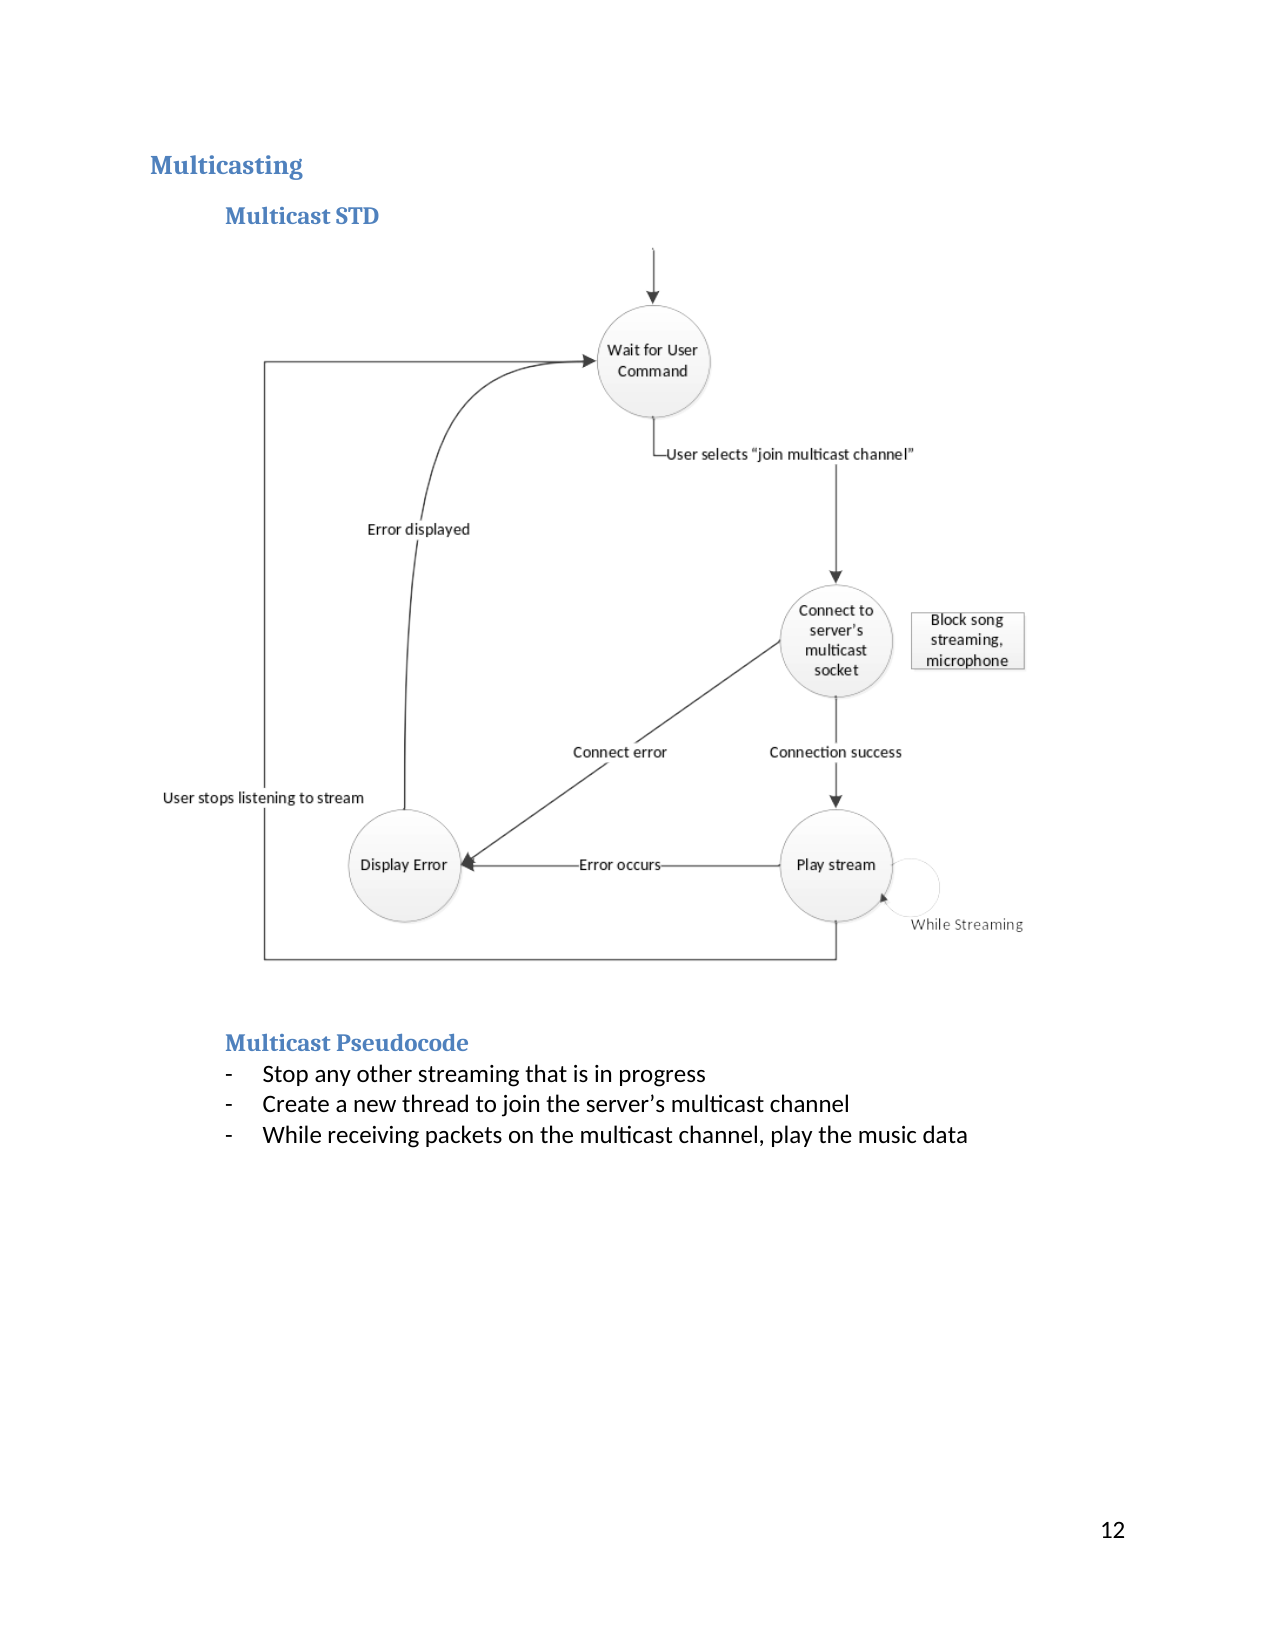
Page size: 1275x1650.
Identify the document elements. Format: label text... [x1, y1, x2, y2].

list Create a new thread to join the server’s multicast channel [225, 1088, 1125, 1119]
subtitle Multicast STD [150, 202, 1125, 231]
list Stop any other streaming that is in progress [225, 1058, 1125, 1088]
list While receiving packets on the multicast channel, play the music data [225, 1119, 1125, 1149]
subtitle Multicasting [150, 150, 1125, 181]
subtitle Multicast Pseudocode [150, 1029, 1125, 1058]
